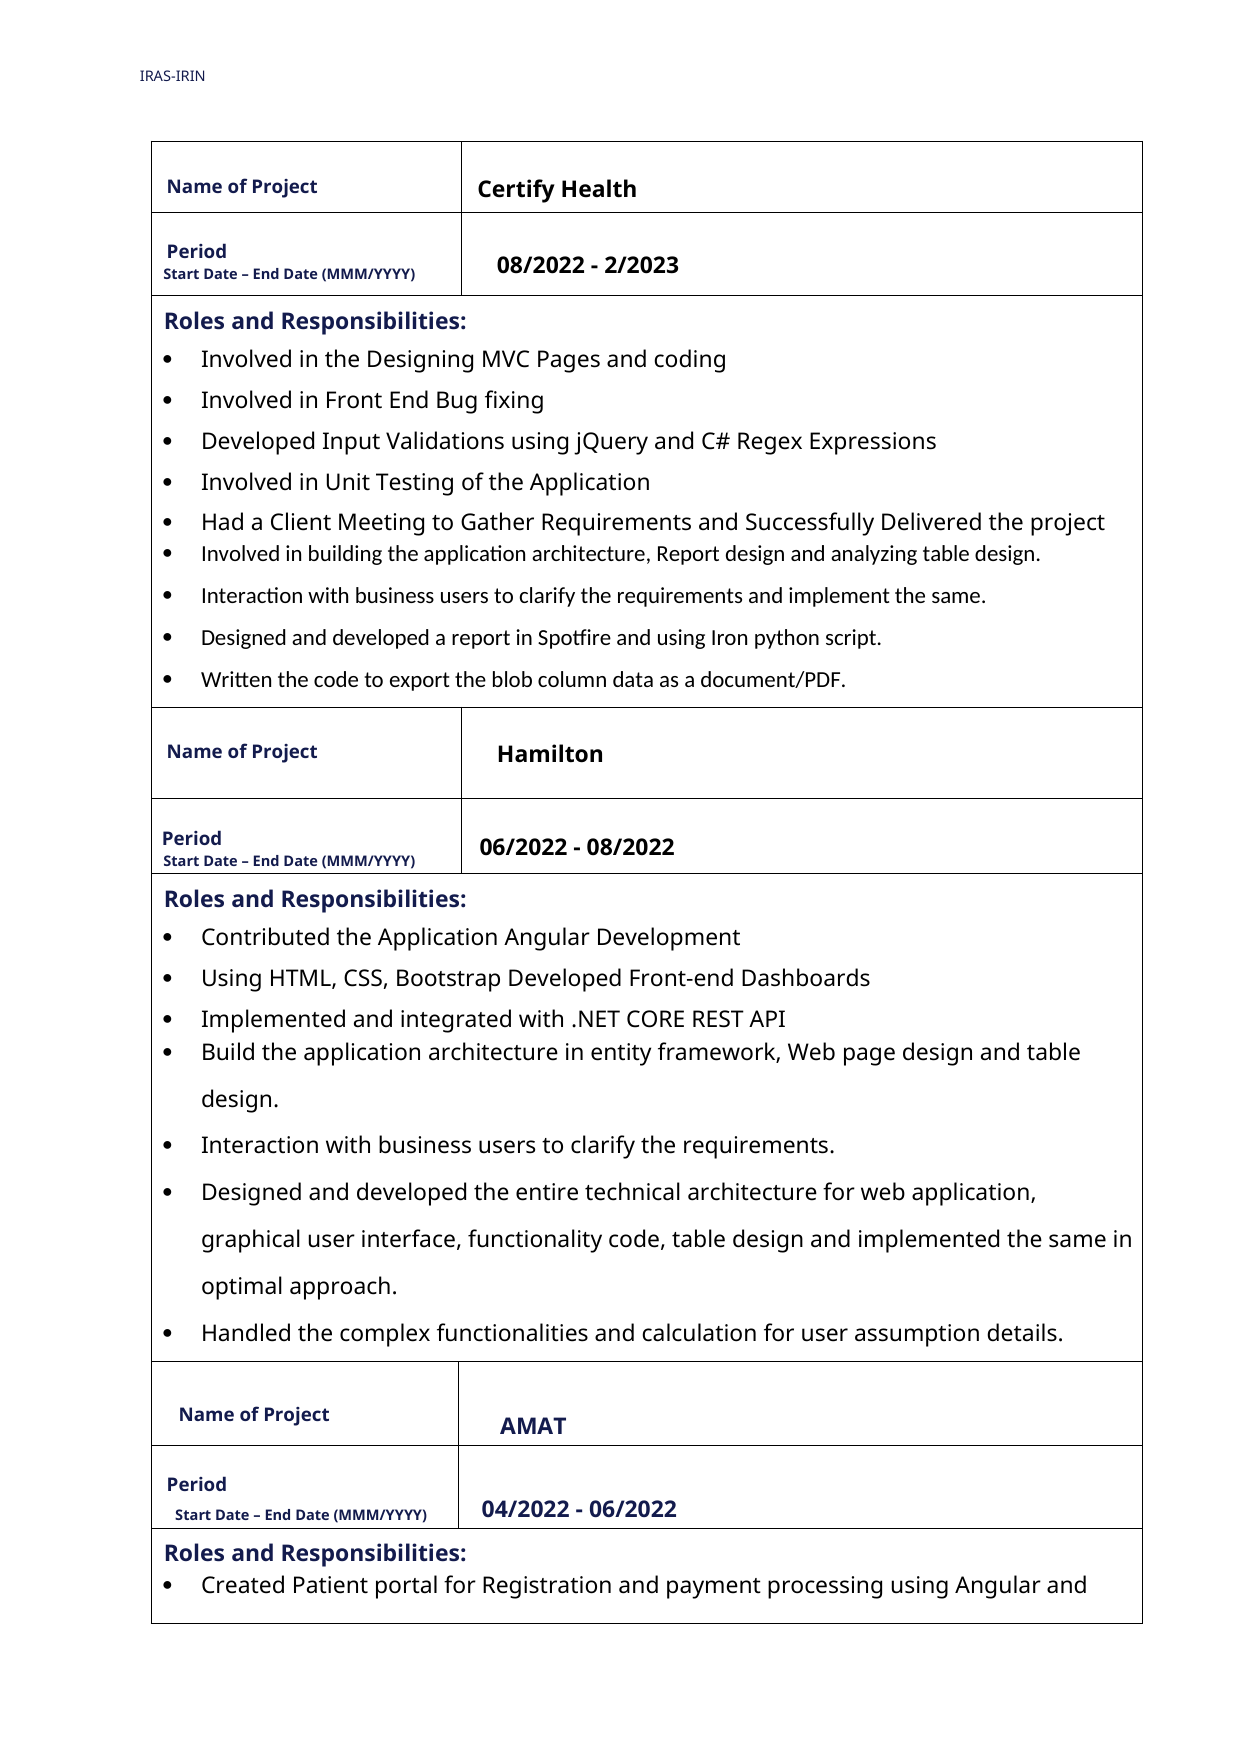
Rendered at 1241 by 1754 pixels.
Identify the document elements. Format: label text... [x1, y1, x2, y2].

table_cell Period Start Date – End Date (MMM/YYYY) [152, 1446, 458, 1528]
table_cell Name of Project [152, 142, 461, 212]
table_cell Name of Project [152, 708, 461, 798]
table_cell Certify Health [462, 142, 1142, 212]
table_cell Roles and Responsibilities: Involved in the Designing MVC Pages and coding Involved in Front End Bug fixing Developed Input Validations using jQuery and C# Regex Expressions Involved in Unit Testing of the Application Had a Client Meeting to Gather Requirements and Successfully Delivered the project Involved in building the application architecture, Report design and analyzing table design. Interaction with business users to clarify the requirements and implement the same. Designed and developed a report in Spotfire and using Iron python script. Written the code to export the blob column data as a document/PDF. [152, 296, 1142, 707]
table_cell Roles and Responsibilities: Contributed the Application Angular Development Using HTML, CSS, Bootstrap Developed Front-end Dashboards Implemented and integrated with .NET CORE REST API Build the application architecture in entity framework, Web page design and table design. Interaction with business users to clarify the requirements. Designed and developed the entire technical architecture for web application, graphical user interface, functionality code, table design and implemented the same in optimal approach. Handled the complex functionalities and calculation for user assumption details. [152, 874, 1142, 1361]
table_cell Hamilton [462, 708, 1142, 798]
table_cell 04/2022 - 06/2022 [459, 1446, 1142, 1528]
table_cell AMAT [459, 1362, 1142, 1444]
table_cell Period Start Date – End Date (MMM/YYYY) [152, 213, 461, 295]
table_cell 08/2022 - 2/2023 [462, 213, 1142, 295]
table_cell Name of Project [152, 1362, 458, 1444]
table_cell 06/2022 - 08/2022 [462, 799, 1142, 873]
table_cell Period Start Date – End Date (MMM/YYYY) [152, 799, 461, 873]
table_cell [152, 1529, 1142, 1623]
